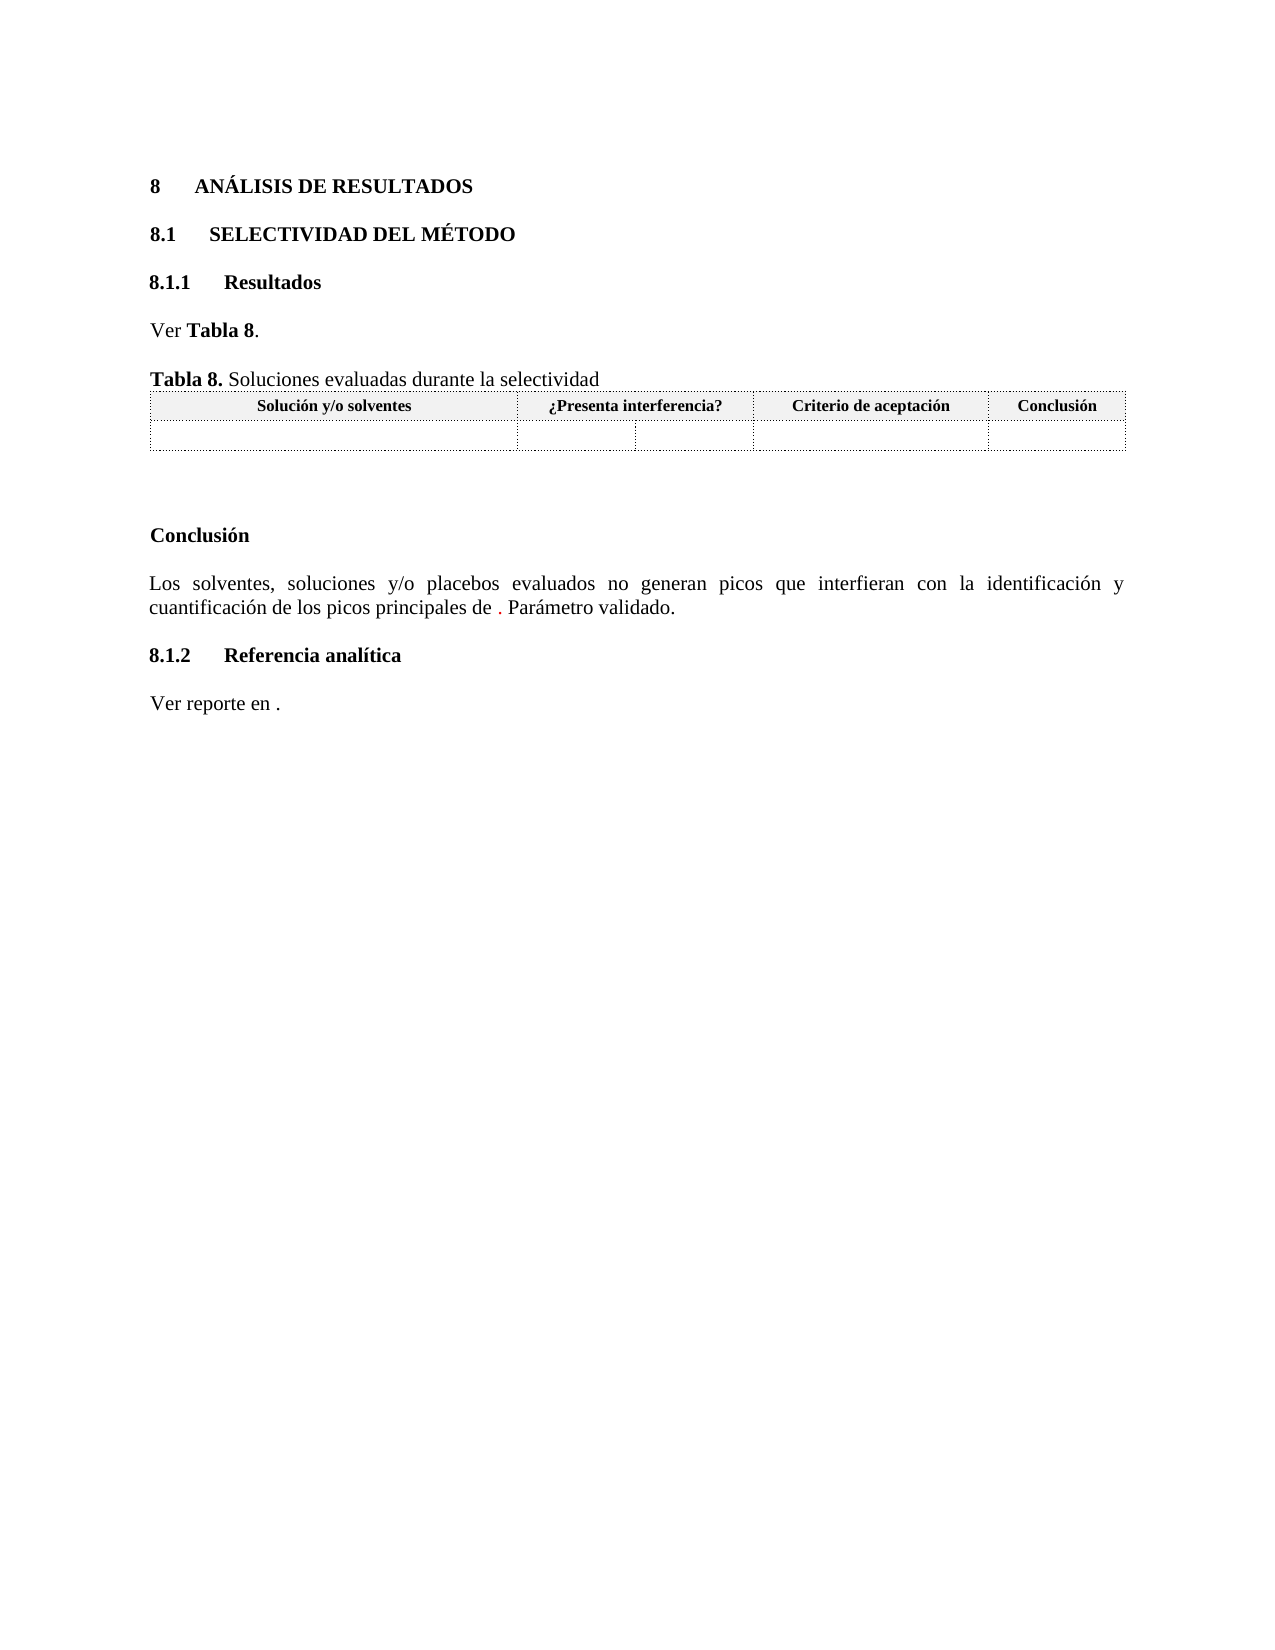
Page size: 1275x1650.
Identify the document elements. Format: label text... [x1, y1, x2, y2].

table_header Conclusión [989, 391, 1126, 420]
text Los solventes, soluciones y/o placebos evaluados no generan picos que interfieran con la identificación y cuantificación de los picos principales de . Parámetro validado. [149, 571, 1125, 619]
list ANÁLISIS DE RESULTADOS [150, 174, 1125, 198]
table_cell [989, 420, 1126, 449]
table_cell [518, 420, 635, 449]
table_header Solución y/o solventes [151, 391, 518, 420]
list SELECTIVIDAD DEL MÉTODO [150, 222, 1125, 246]
text Conclusión [150, 523, 1125, 547]
table_cell [753, 420, 988, 449]
text Tabla 8. Soluciones evaluadas durante la selectividad [150, 367, 1125, 391]
list Resultados [149, 270, 1125, 294]
list Referencia analítica [149, 643, 1125, 667]
text Ver Tabla 8. [150, 318, 1125, 342]
table_header Criterio de aceptación [753, 391, 988, 420]
table_header ¿Presenta interferencia? [518, 391, 753, 420]
table_cell [635, 420, 753, 449]
text Ver reporte en . [150, 691, 1125, 715]
table_cell [151, 420, 518, 449]
